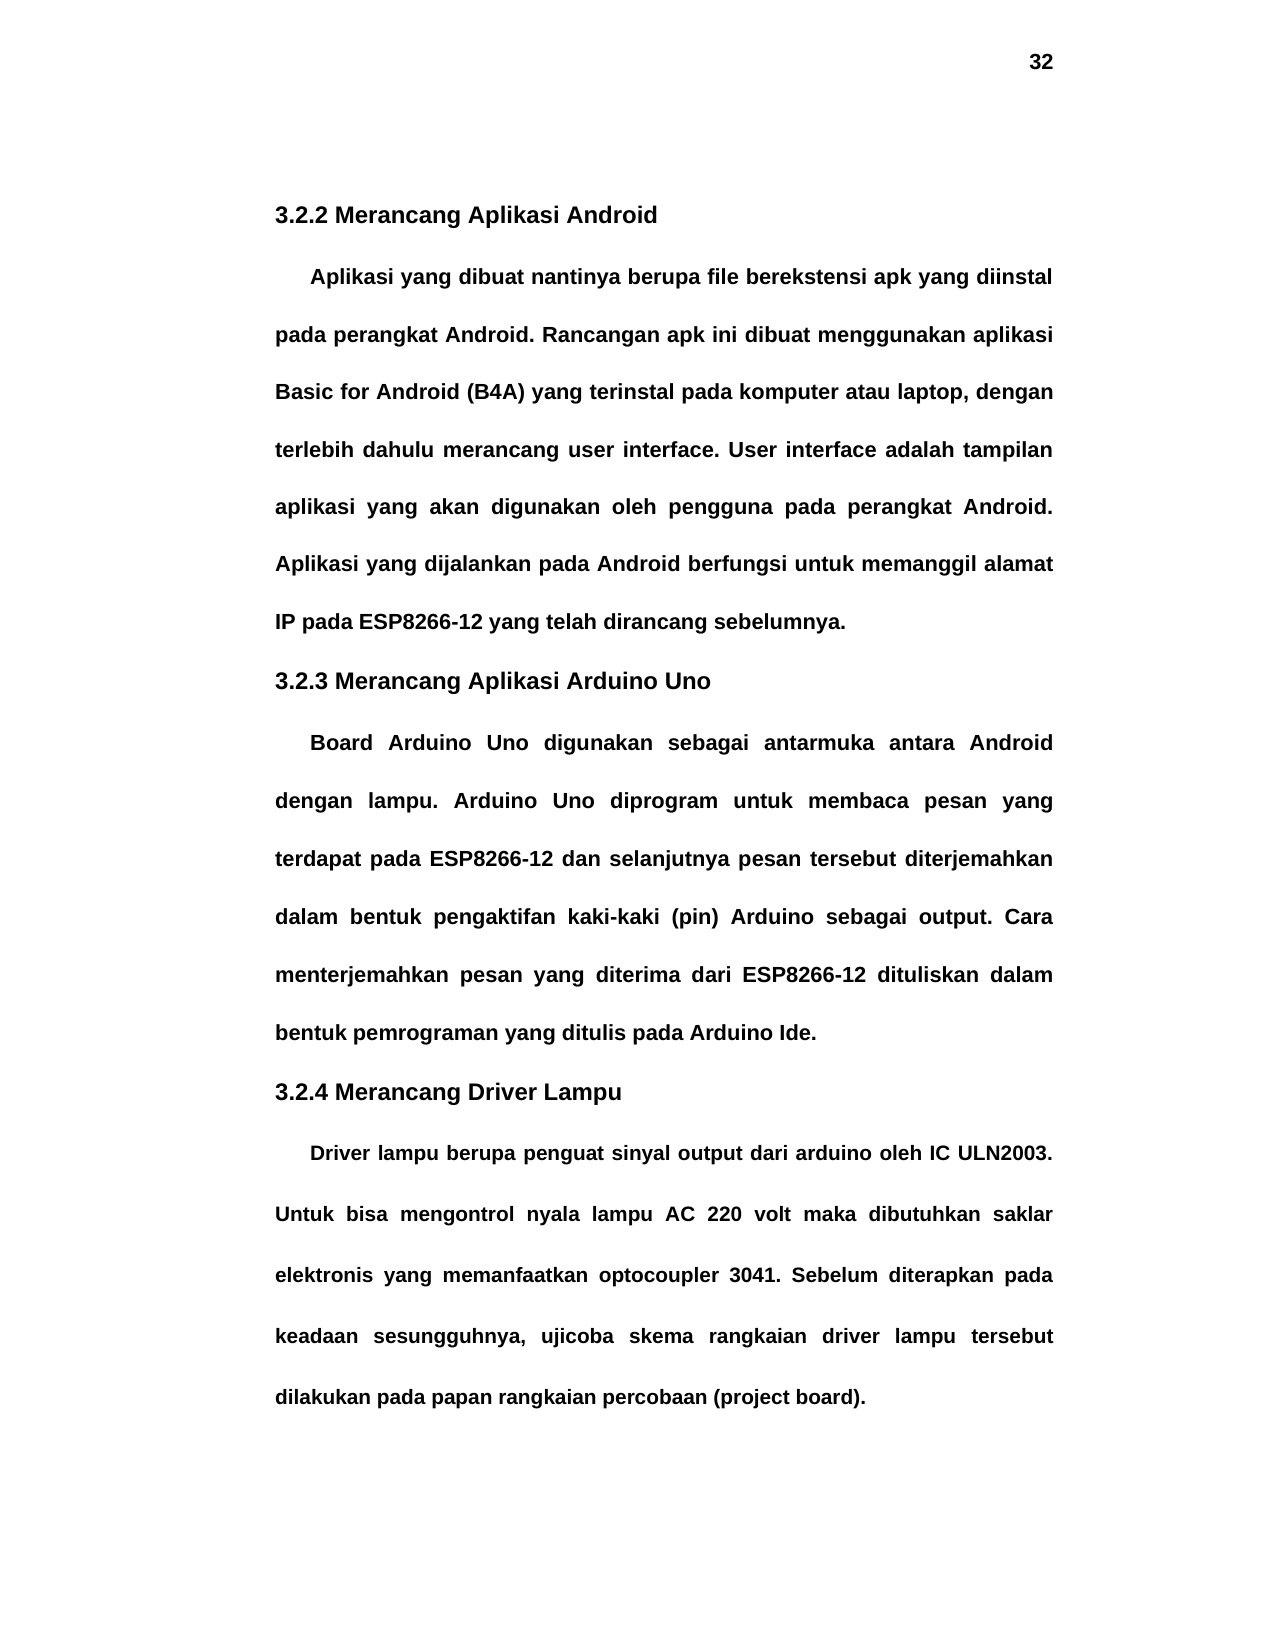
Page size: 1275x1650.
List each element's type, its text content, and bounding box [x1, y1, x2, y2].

text 3.2.4 Merancang Driver Lampu [275, 1078, 1125, 1106]
text Driver lampu berupa penguat sinyal output dari arduino oleh IC ULN2003. Untuk bisa mengontrol nyala lampu AC 220 volt maka dibutuhkan saklar elektronis yang memanfaatkan optocoupler 3041. Sebelum diterapkan pada keadaan sesungguhnya, ujicoba skema rangkaian driver lampu tersebut dilakukan pada papan rangkaian percobaan (project board). [275, 1141, 1054, 1409]
text 3.2.2 Merancang Aplikasi Android [275, 201, 1125, 229]
text 32 [1029, 49, 1125, 74]
text Board Arduino Uno digunakan sebagai antarmuka antara Android dengan lampu. Arduino Uno diprogram untuk membaca pesan yang terdapat pada ESP8266-12 dan selanjutnya pesan tersebut diterjemahkan dalam bentuk pengaktifan kaki-kaki (pin) Arduino sebagai output. Cara menterjemahkan pesan yang diterima dari ESP8266-12 dituliskan dalam bentuk pemrograman yang ditulis pada Arduino Ide. [275, 730, 1054, 1045]
text Aplikasi yang dibuat nantinya berupa file berekstensi apk yang diinstal pada perangkat Android. Rancangan apk ini dibuat menggunakan aplikasi Basic for Android (B4A) yang terinstal pada komputer atau laptop, dengan terlebih dahulu merancang user interface. User interface adalah tampilan aplikasi yang akan digunakan oleh pengguna pada perangkat Android. Aplikasi yang dijalankan pada Android berfungsi untuk memanggil alamat IP pada ESP8266-12 yang telah dirancang sebelumnya. [275, 264, 1054, 634]
text 3.2.3 Merancang Aplikasi Arduino Uno [275, 667, 1125, 694]
